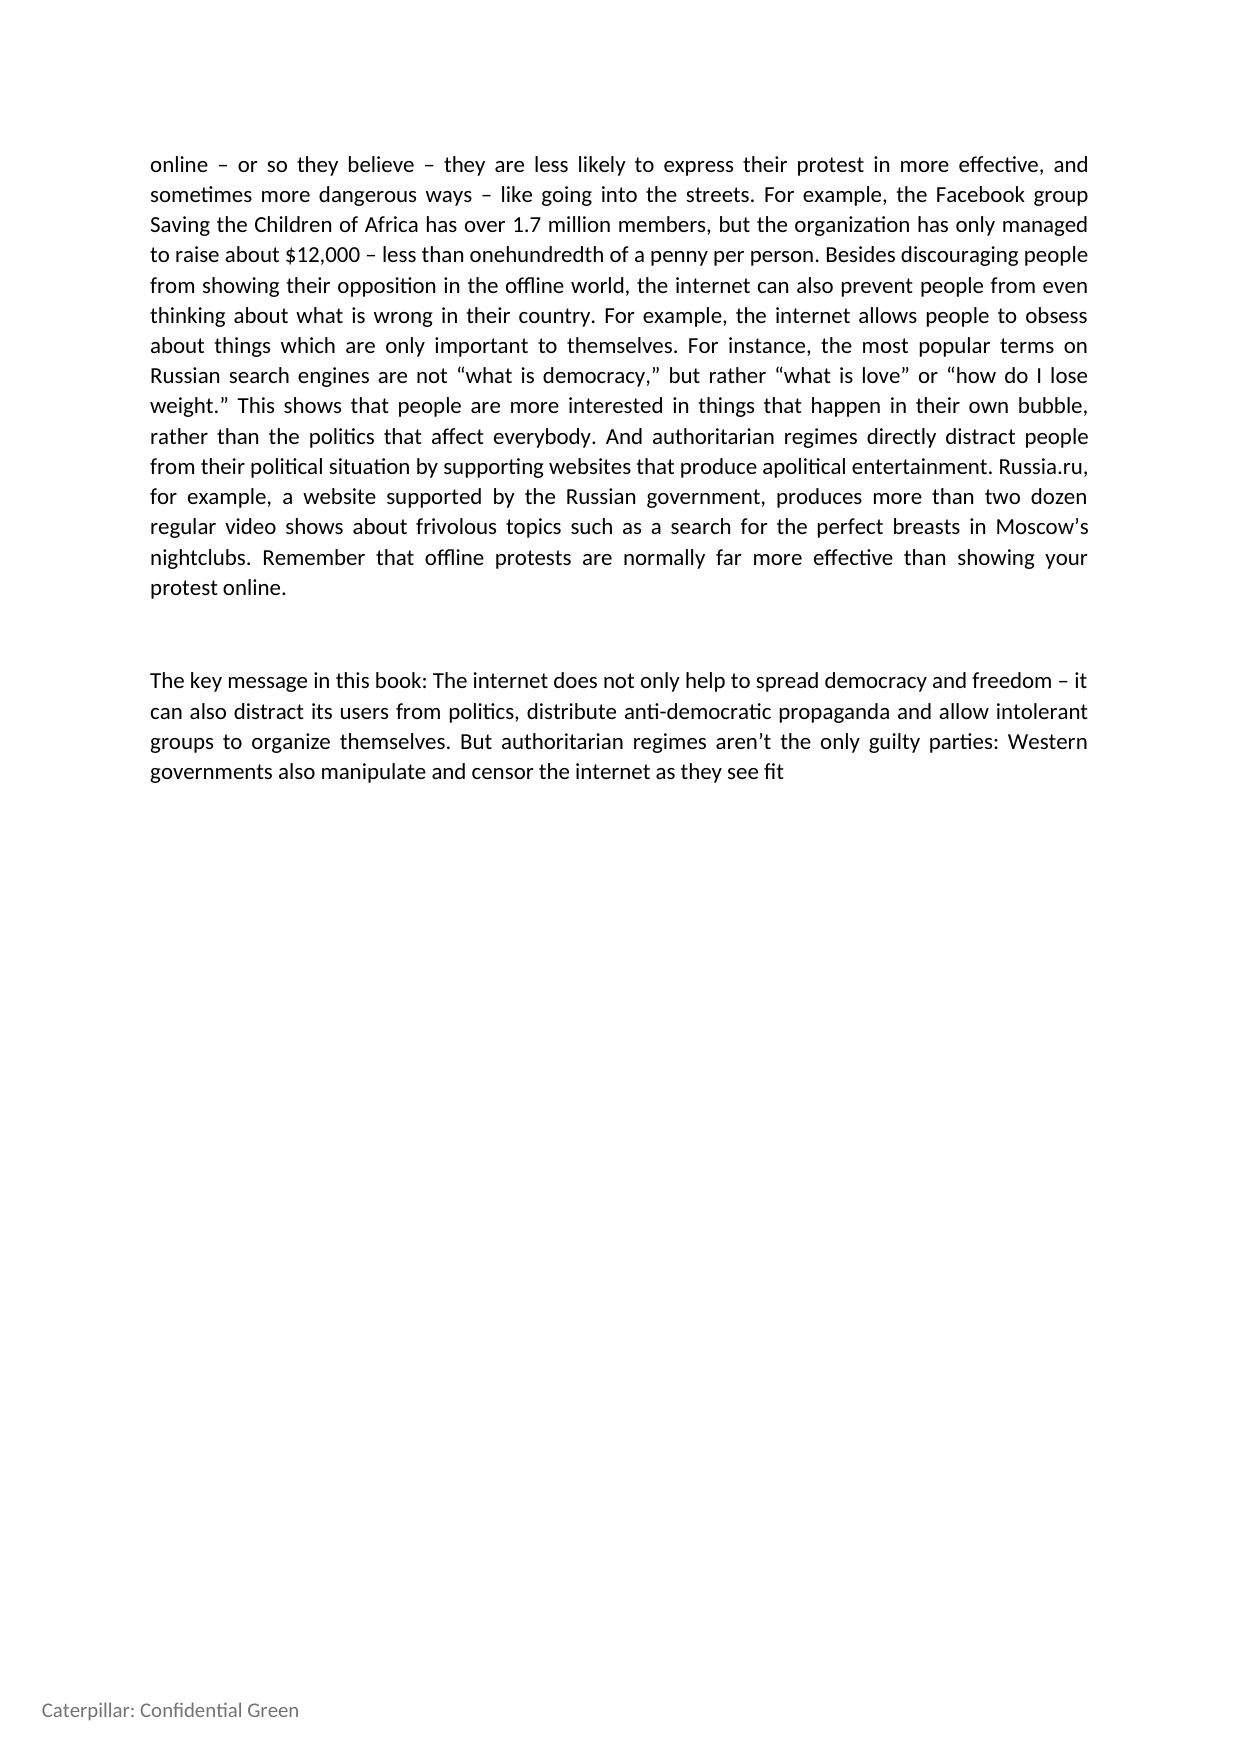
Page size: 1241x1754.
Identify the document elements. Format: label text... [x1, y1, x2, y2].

text The key message in this book: The internet does not only help to spread democracy and freedom – it can also distract its users from politics, distribute anti-democratic propaganda and allow intolerant groups to organize themselves. But authoritarian regimes aren’t the only guilty parties: Western governments also manipulate and censor the internet as they see fit [150, 667, 1090, 785]
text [150, 150, 1090, 601]
